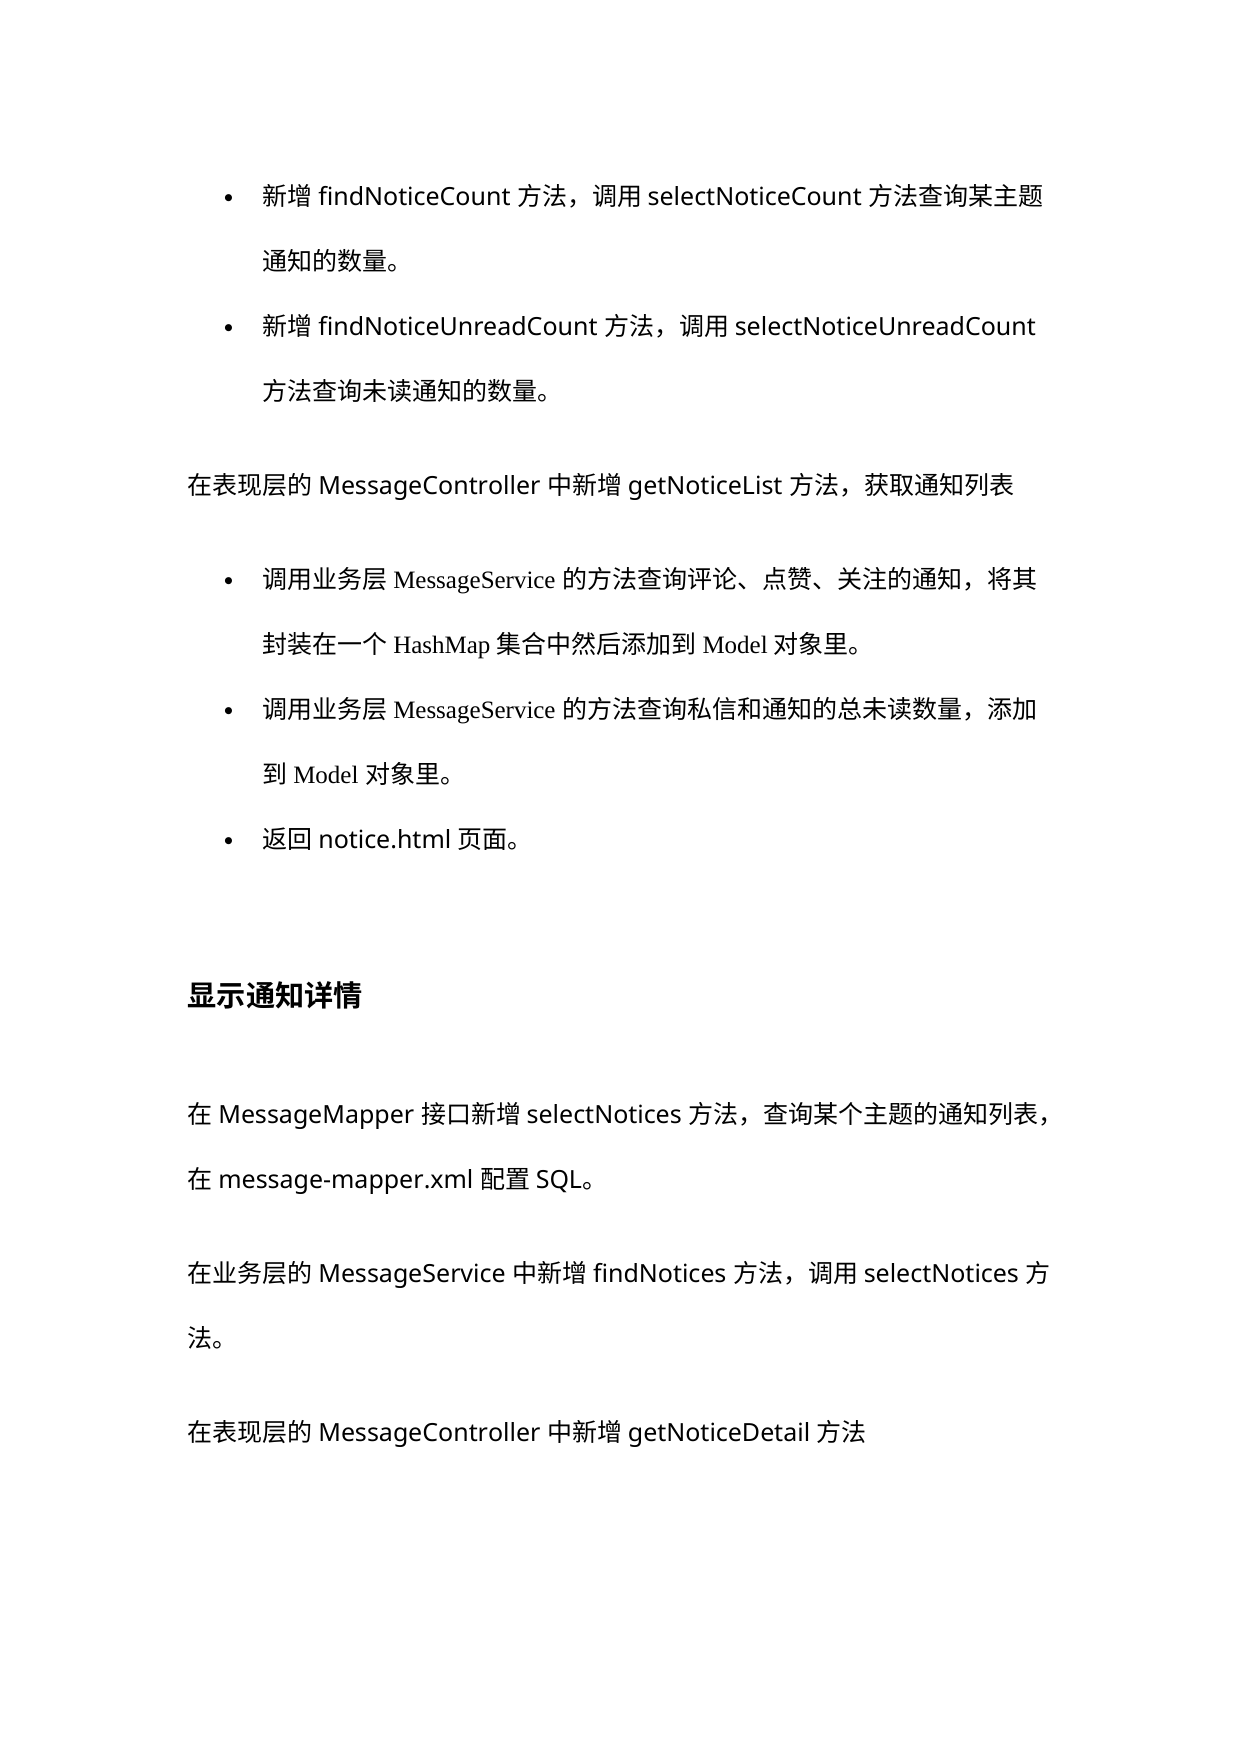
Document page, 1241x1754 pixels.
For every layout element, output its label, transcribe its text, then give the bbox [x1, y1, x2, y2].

text 在业务层的 MessageService 中新增 findNotices 方法，调用 selectNotices 方法。 [187, 1239, 1053, 1369]
subtitle 显示通知详情 [187, 961, 1053, 1026]
list 调用业务层 MessageService 的方法查询私信和通知的总未读数量，添加到 Model 对象里。 [225, 675, 1053, 805]
text 在 MessageMapper 接口新增 selectNotices 方法，查询某个主题的通知列表，在 message-mapper.xml 配置 SQL。 [187, 1080, 1053, 1210]
list 新增 findNoticeUnreadCount 方法，调用 selectNoticeUnreadCount 方法查询未读通知的数量。 [225, 292, 1053, 422]
list 新增 findNoticeCount 方法，调用 selectNoticeCount 方法查询某主题通知的数量。 [225, 162, 1053, 292]
list 调用业务层 MessageService 的方法查询评论、点赞、关注的通知，将其封装在一个 HashMap 集合中然后添加到 Model 对象里。 [225, 545, 1053, 675]
list 返回 notice.html 页面。 [225, 805, 1053, 870]
text 在表现层的 MessageController 中新增 getNoticeDetail 方法 [187, 1398, 1053, 1463]
text 在表现层的 MessageController 中新增 getNoticeList 方法，获取通知列表 [187, 451, 1053, 516]
